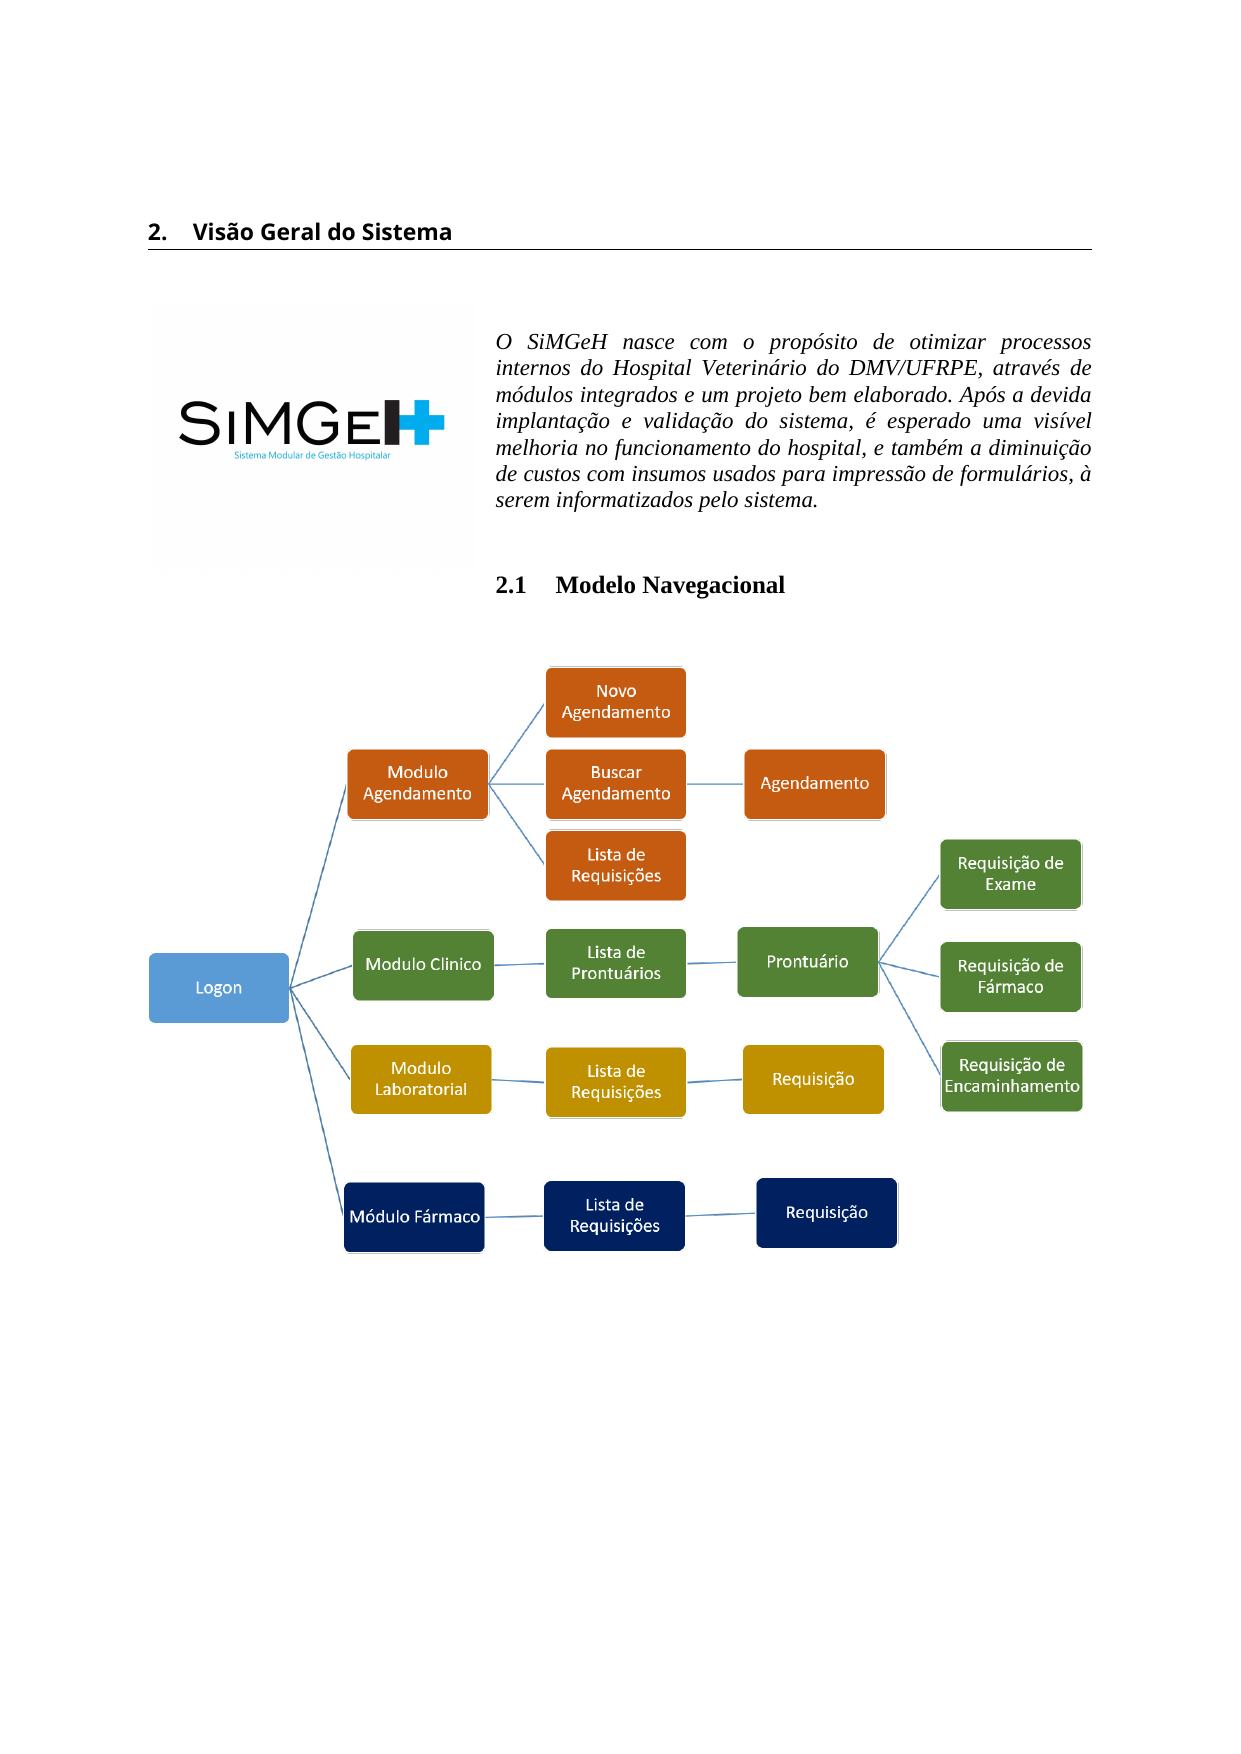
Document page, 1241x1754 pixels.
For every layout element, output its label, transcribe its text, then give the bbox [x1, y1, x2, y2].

text O SiMGeH nasce com o propósito de otimizar processos internos do Hospital Veterinário do DMV/UFRPE, através de módulos integrados e um projeto bem elaborado. Após a devida implantação e validação do sistema, é esperado uma visível melhoria no funcionamento do hospital, e também a diminuição de custos com insumos usados para impressão de formulários, à serem informatizados pelo sistema. [477, 328, 1092, 513]
list Modelo Navegacional [148, 570, 1092, 599]
list Visão Geral do Sistema [148, 216, 1092, 249]
picture [147, 605, 1092, 1289]
picture [148, 301, 477, 575]
